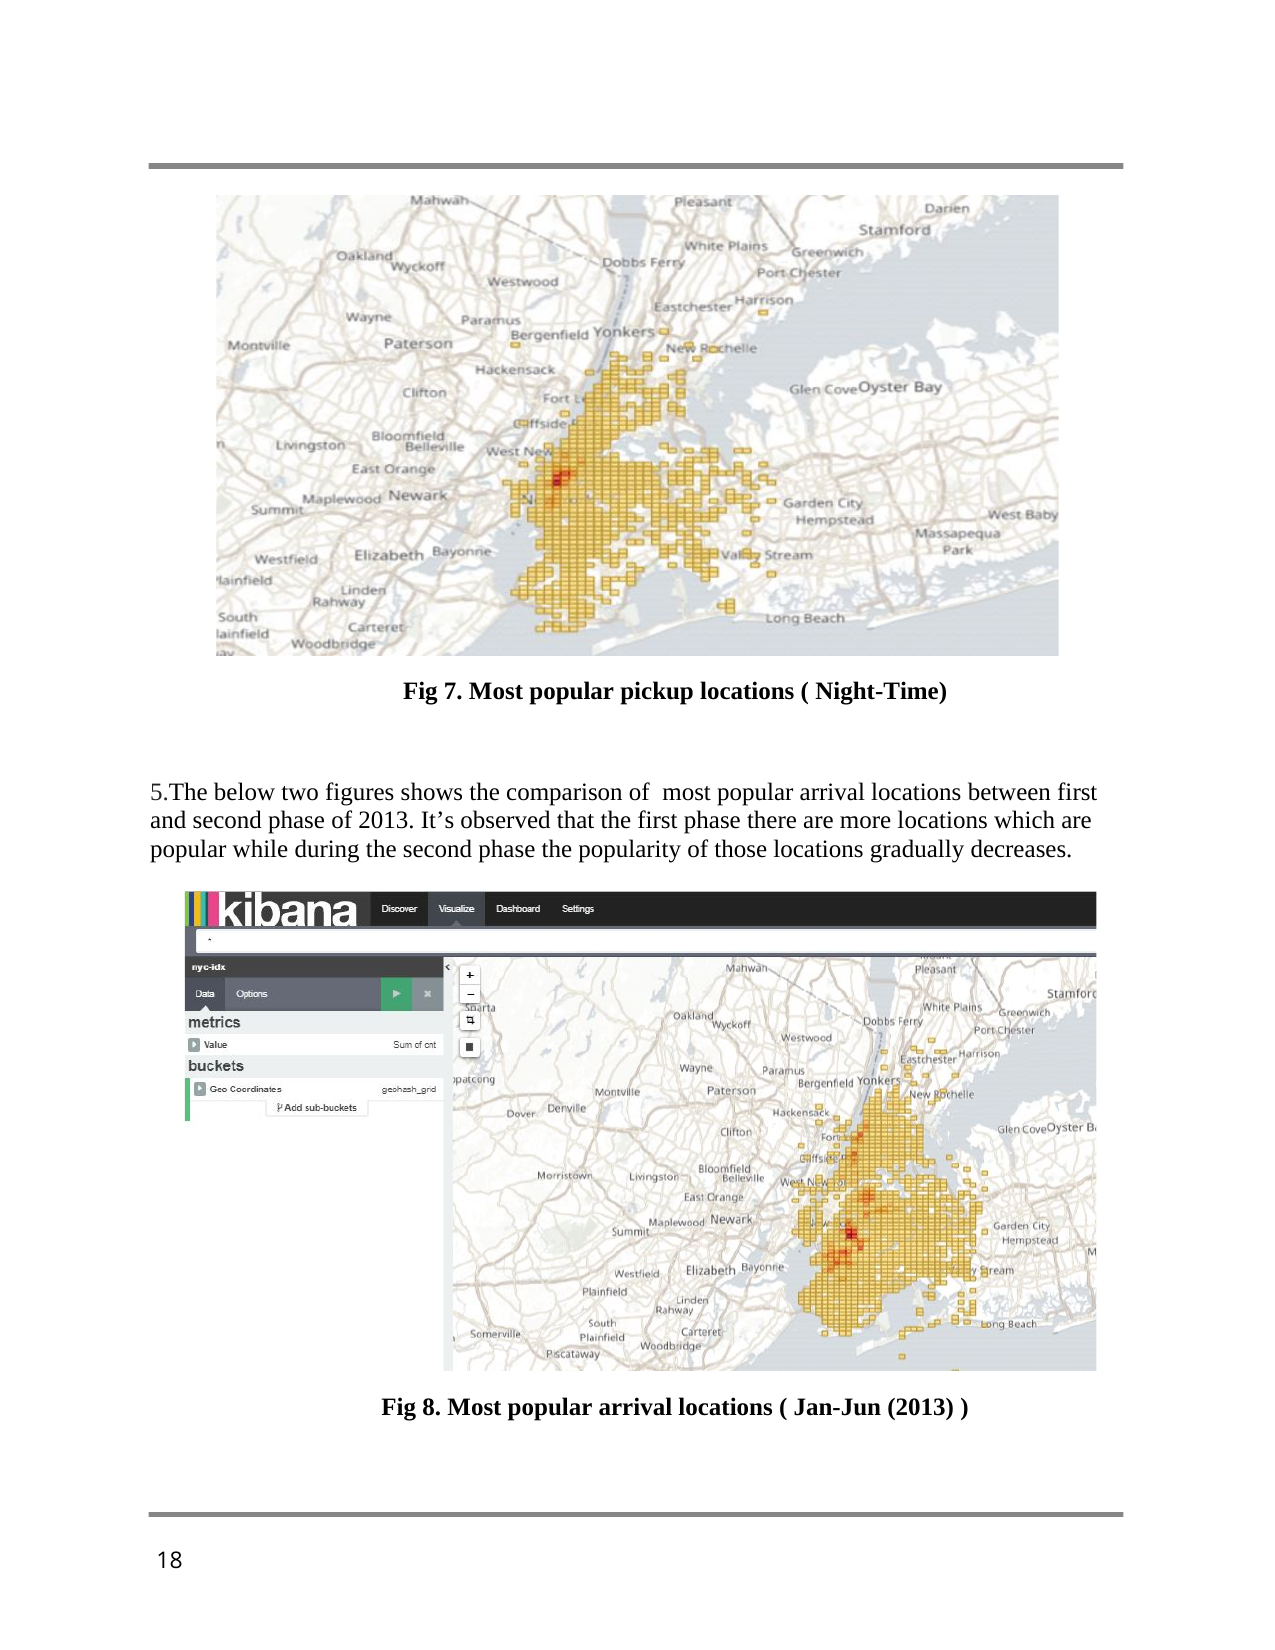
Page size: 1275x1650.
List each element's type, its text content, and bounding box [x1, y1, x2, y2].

picture [184, 891, 1097, 1371]
picture [148, 163, 1124, 169]
text 5.The below two figures shows the comparison of most popular arrival locations between first and second phase of 2013. It’s observed that the first phase there are more locations which are popular while during the second phase the popularity of those locations gradually decreases. [150, 777, 1125, 863]
picture [148, 1512, 1124, 1517]
picture [216, 195, 1059, 656]
text Fig 7. Most popular pickup locations ( Night-Time) [150, 676, 1125, 705]
text Fig 8. Most popular arrival locations ( Jan-Jun (2013) ) [150, 1392, 1125, 1420]
